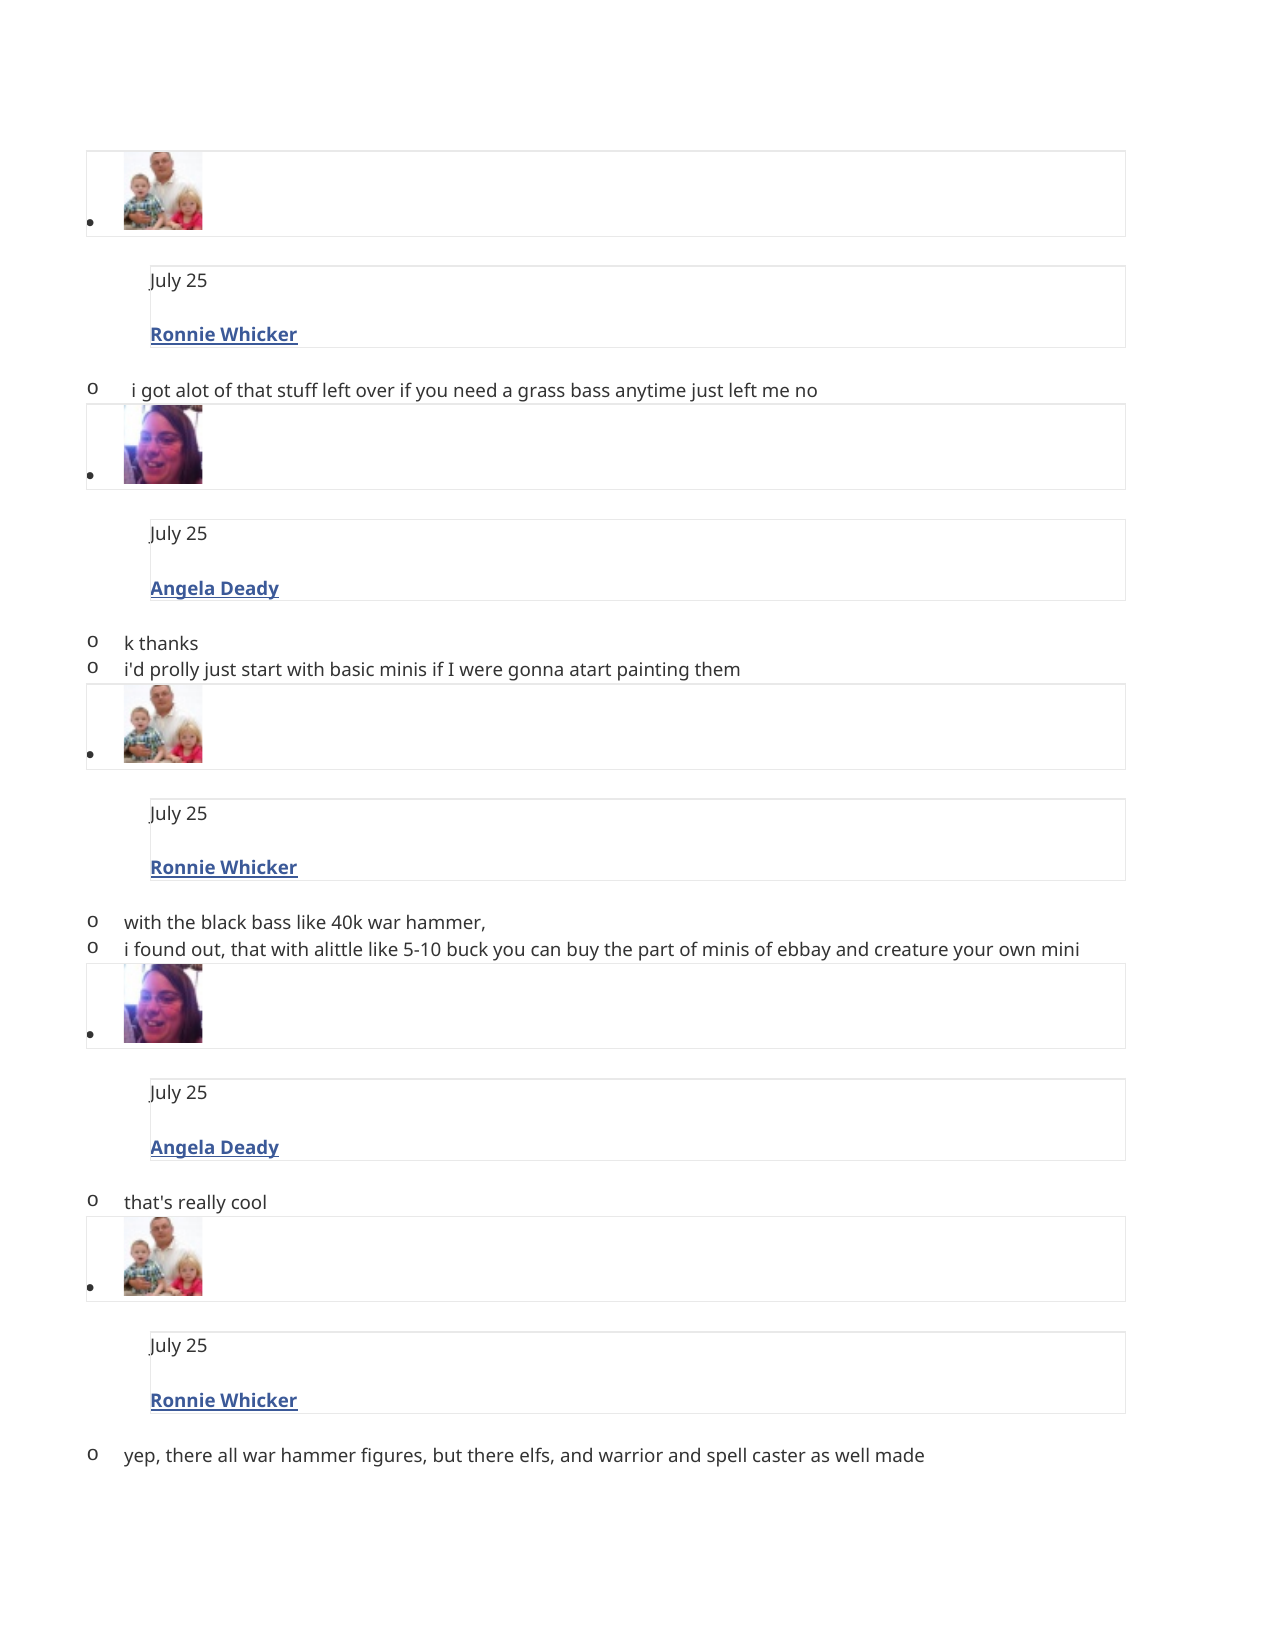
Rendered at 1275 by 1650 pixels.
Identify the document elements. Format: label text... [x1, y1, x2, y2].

text July 25 [151, 1333, 1125, 1358]
text Ronnie Whicker [151, 1386, 1125, 1413]
text July 25 [151, 800, 1125, 825]
list k thanks [86, 630, 1125, 656]
list i got alot of that stuff left over if you need a grass bass anytime just left me no [86, 377, 1125, 403]
list that's really cool [86, 1189, 1125, 1216]
list with the black bass like 40k war hammer, [86, 910, 1125, 936]
picture [123, 1217, 203, 1296]
list i'd prolly just start with basic minis if I were gonna atart painting them [86, 656, 1125, 683]
picture [123, 964, 203, 1043]
text Angela Deady [151, 1132, 1125, 1160]
list i found out, that with alittle like 5-10 buck you can buy the part of minis of ebbay and creature your own mini [86, 936, 1125, 962]
text Ronnie Whicker [151, 853, 1125, 880]
text Angela Deady [151, 573, 1125, 600]
text July 25 [151, 267, 1125, 292]
picture [123, 685, 203, 763]
text Ronnie Whicker [151, 320, 1125, 347]
picture [123, 405, 203, 484]
list yep, there all war hammer figures, but there elfs, and warrior and spell caster as well made [86, 1442, 1125, 1469]
text July 25 [151, 520, 1125, 546]
picture [123, 152, 203, 230]
text July 25 [151, 1080, 1125, 1105]
